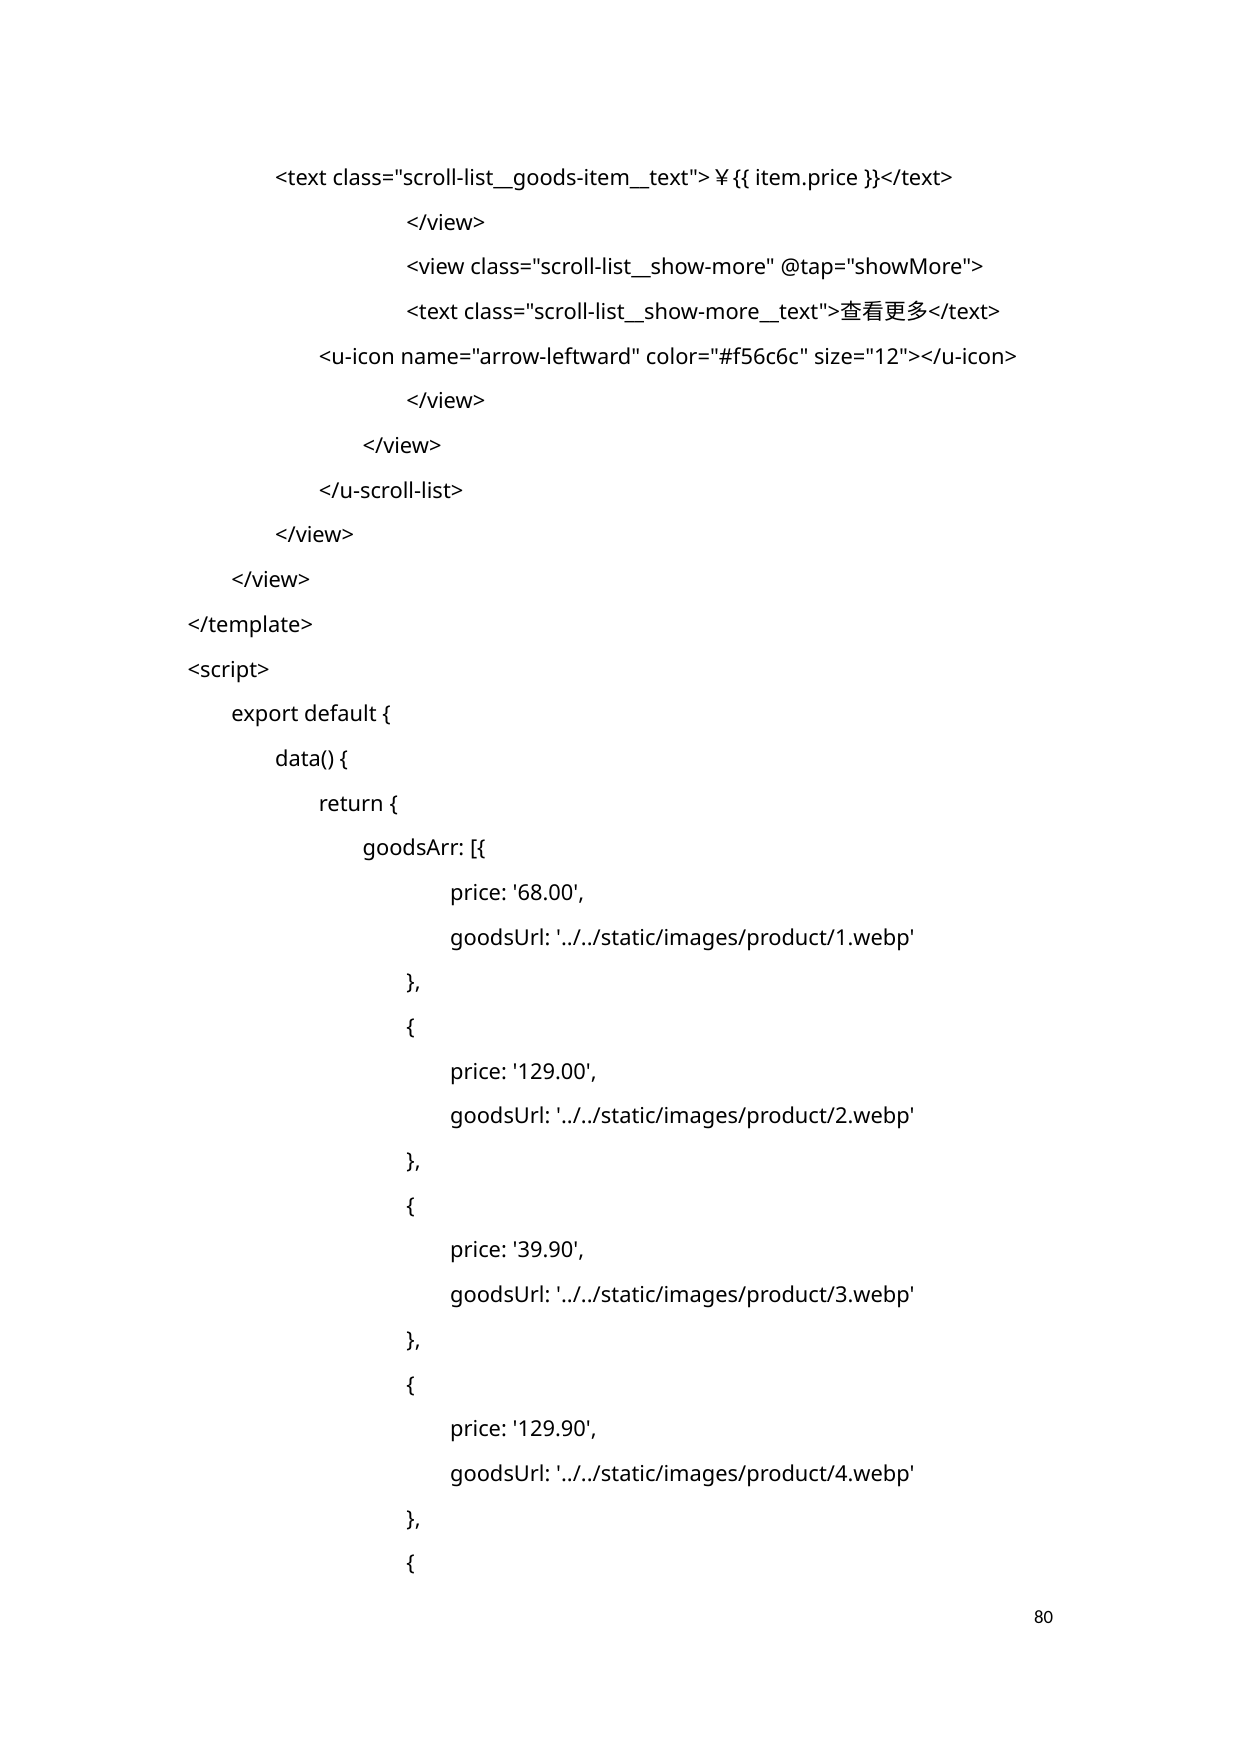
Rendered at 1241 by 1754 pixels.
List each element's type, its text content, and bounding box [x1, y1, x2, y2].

text }, [187, 1324, 1053, 1354]
text <view class="scroll-list__show-more" @tap="showMore"> [187, 251, 1053, 281]
text <u-icon name="arrow-leftward" color="#f56c6c" size="12"></u-icon> [187, 341, 1053, 371]
text goodsUrl: '../../static/images/product/2.webp' [187, 1100, 1053, 1130]
text goodsUrl: '../../static/images/product/3.webp' [187, 1279, 1053, 1309]
text </view> [187, 207, 1053, 236]
text price: '129.90', [187, 1413, 1053, 1443]
text { [187, 1368, 1053, 1398]
text </template> [187, 609, 1053, 639]
text data() { [187, 743, 1053, 773]
text }, [187, 1145, 1053, 1175]
text goodsUrl: '../../static/images/product/4.webp' [187, 1458, 1053, 1488]
text { [187, 1547, 1053, 1577]
text export default { [187, 698, 1053, 728]
text </view> [187, 519, 1053, 549]
text { [187, 1190, 1053, 1219]
text </view> [187, 385, 1053, 415]
text goodsArr: [{ [187, 832, 1053, 862]
text <script> [187, 653, 1053, 683]
text </view> [187, 564, 1053, 594]
text </u-scroll-list> [187, 475, 1053, 504]
text price: '39.90', [187, 1234, 1053, 1264]
text price: '68.00', [187, 877, 1053, 907]
text }, [187, 966, 1053, 996]
text </view> [187, 430, 1053, 460]
text <text class="scroll-list__show-more__text">查看更多</text> [187, 296, 1053, 326]
text }, [187, 1503, 1053, 1532]
text { [187, 1011, 1053, 1041]
text return { [187, 788, 1053, 817]
text goodsUrl: '../../static/images/product/1.webp' [187, 922, 1053, 951]
text <text class="scroll-list__goods-item__text">￥{{ item.price }}</text> [187, 162, 1053, 192]
text price: '129.00', [187, 1056, 1053, 1086]
